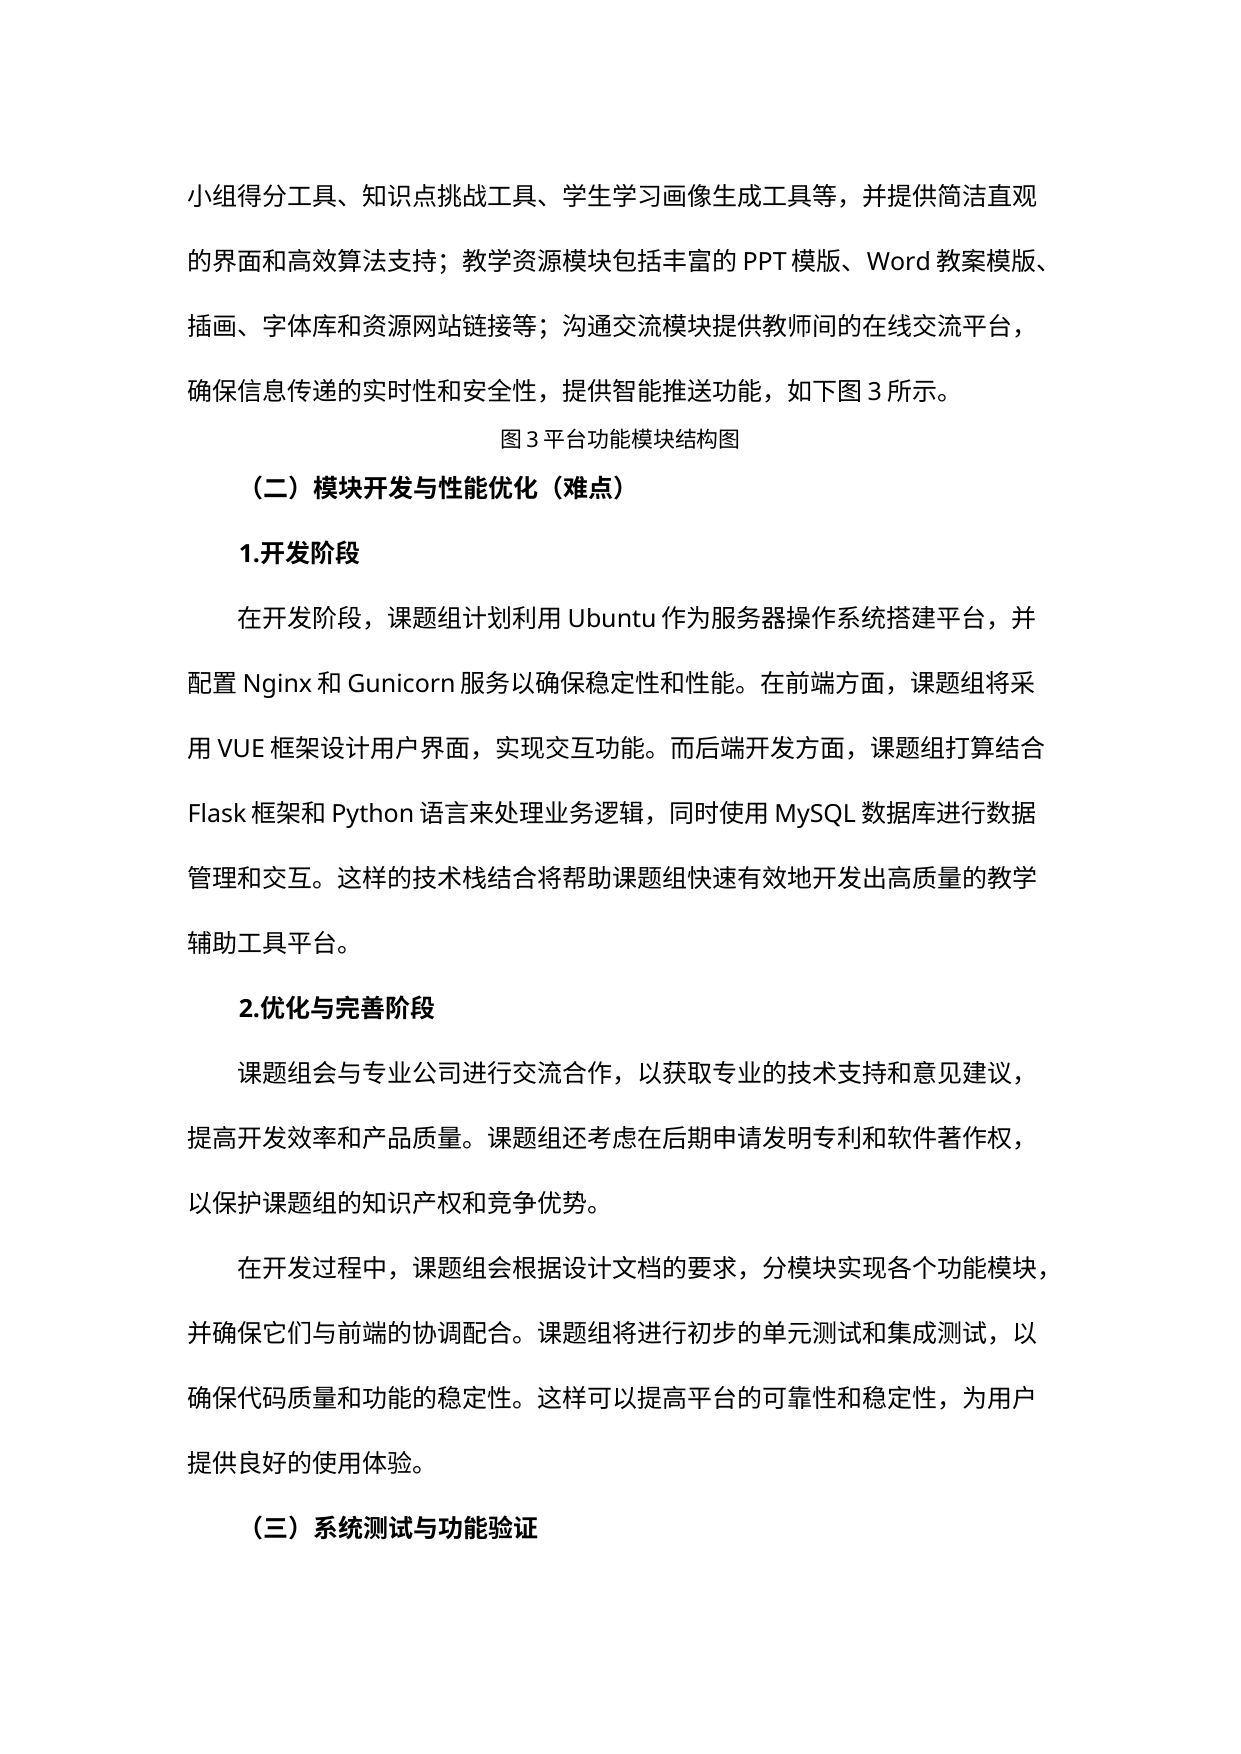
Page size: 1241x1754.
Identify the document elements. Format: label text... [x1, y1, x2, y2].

text 为了开发一款单机式、实用性强且精准的教学辅助工具平台，课题组将平台主要划分为四个核心模块：用户管理、实用工具、教学资源和沟通交流。在这些模块中，课题组将完善功能模块的设计，包括各个功能的具体实现方式和算法设计。用户管理模块提供注册、登录、权限管理等功能，确保用户身份的合法性和安全性；实用工具模块涵盖随机点名工具、抢答工具（软硬件结合）、小组得分工具、知识点挑战工具、学生学习画像生成工具等，并提供简洁直观的界面和高效算法支持；教学资源模块包括丰富的PPT模版、Word教案模版、插画、字体库和资源网站链接等；沟通交流模块提供教师间的在线交流平台，确保信息传递的实时性和安全性，提供智能推送功能，如下图3所示。 [187, 162, 1053, 422]
text 2.优化与完善阶段 [187, 974, 1053, 1039]
text 课题组会与专业公司进行交流合作，以获取专业的技术支持和意见建议，提高开发效率和产品质量。课题组还考虑在后期申请发明专利和软件著作权，以保护课题组的知识产权和竞争优势。 [187, 1039, 1053, 1234]
text 1.开发阶段 [187, 519, 1053, 584]
text 在开发阶段，课题组计划利用Ubuntu作为服务器操作系统搭建平台，并配置Nginx和Gunicorn服务以确保稳定性和性能。在前端方面，课题组将采用VUE框架设计用户界面，实现交互功能。而后端开发方面，课题组打算结合Flask框架和Python语言来处理业务逻辑，同时使用MySQL数据库进行数据管理和交互。这样的技术栈结合将帮助课题组快速有效地开发出高质量的教学辅助工具平台。 [187, 584, 1053, 974]
text （三）系统测试与功能验证 [187, 1494, 1053, 1559]
text 图3 平台功能模块结构图 [187, 422, 1053, 454]
text （二）模块开发与性能优化（难点） [187, 454, 1053, 519]
text 在开发过程中，课题组会根据设计文档的要求，分模块实现各个功能模块，并确保它们与前端的协调配合。课题组将进行初步的单元测试和集成测试，以确保代码质量和功能的稳定性。这样可以提高平台的可靠性和稳定性，为用户提供良好的使用体验。 [187, 1234, 1053, 1494]
